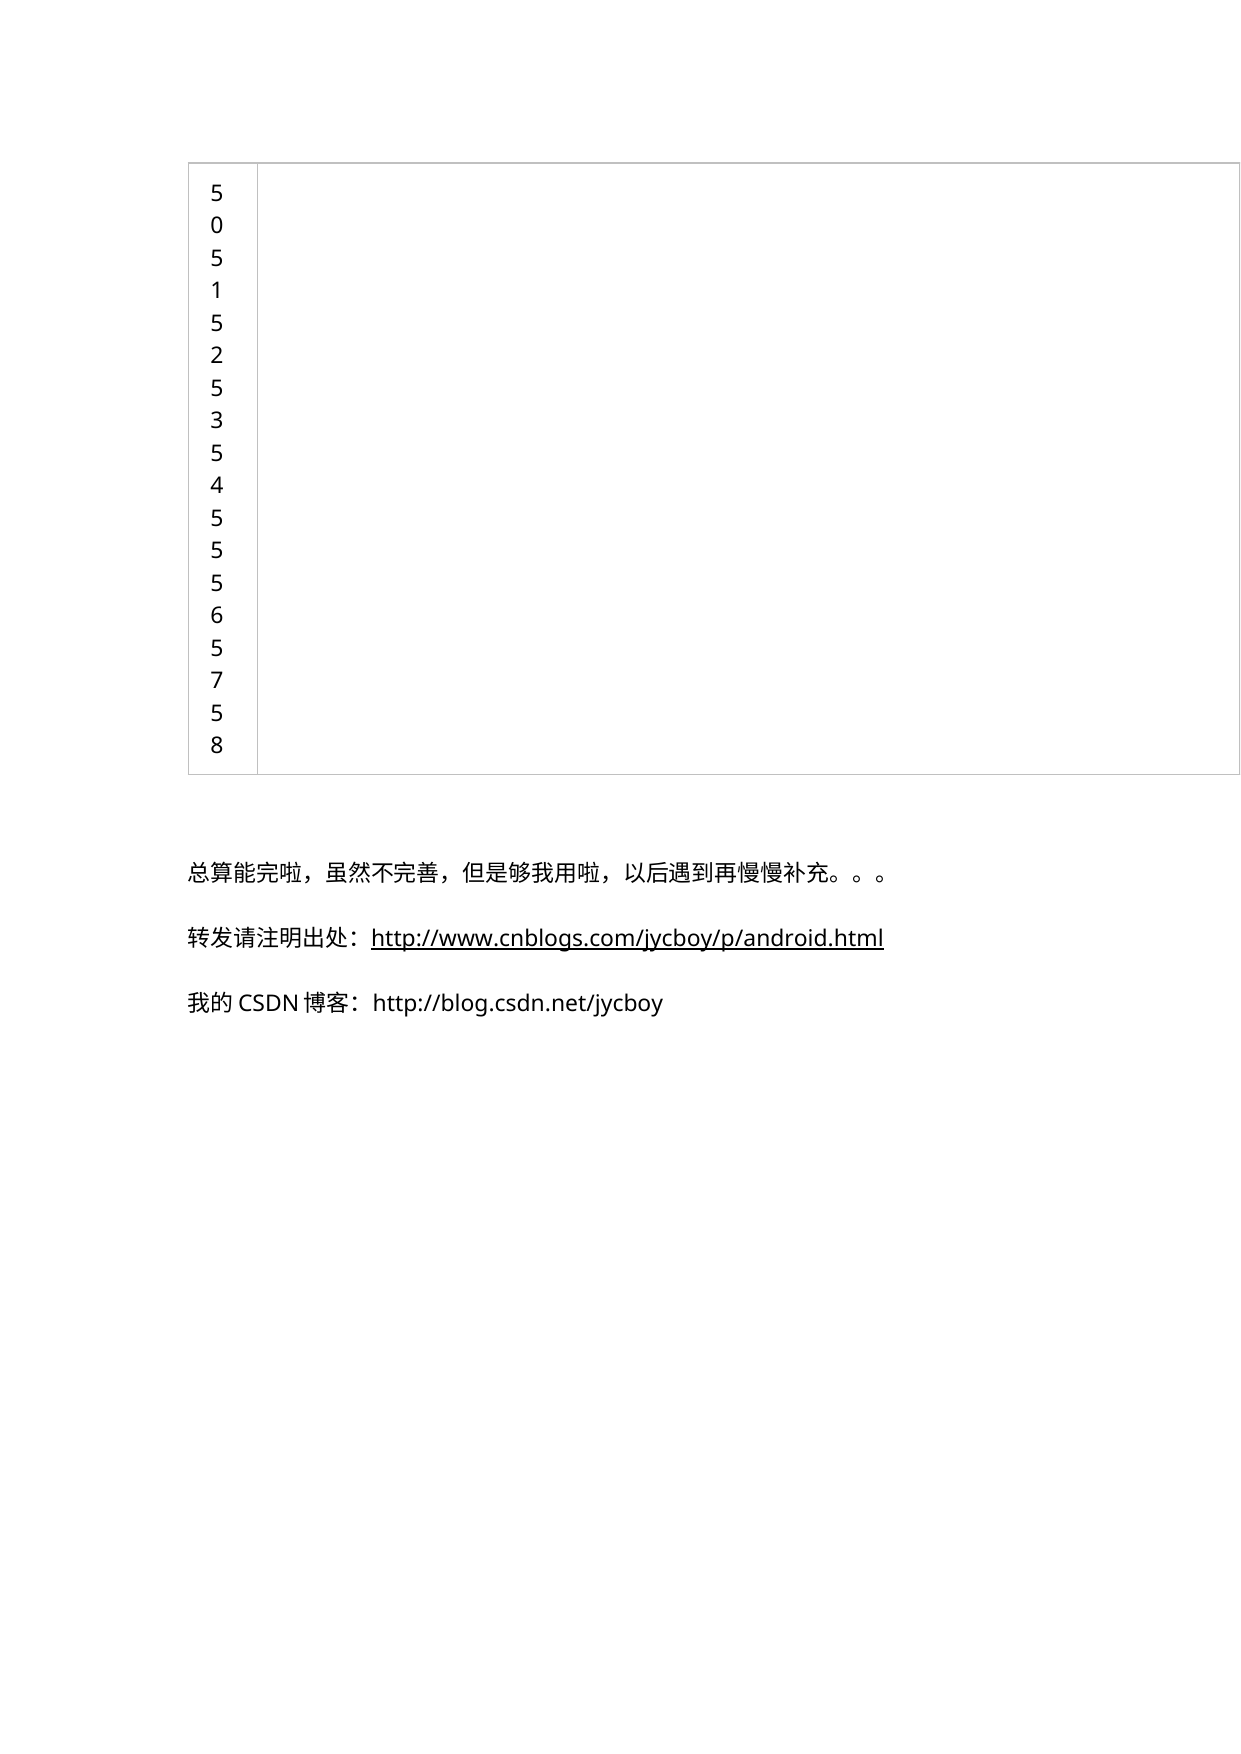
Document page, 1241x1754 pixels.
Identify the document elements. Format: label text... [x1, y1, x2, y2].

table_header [258, 164, 1239, 773]
text 总算能完啦，虽然不完善，但是够我用啦，以后遇到再慢慢补充。。。 [187, 839, 1053, 904]
text 转发请注明出处：http://www.cnblogs.com/jycboy/p/android.html [187, 904, 1053, 969]
text 我的CSDN博客：http://blog.csdn.net/jycboy [187, 969, 1053, 1034]
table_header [189, 164, 257, 773]
